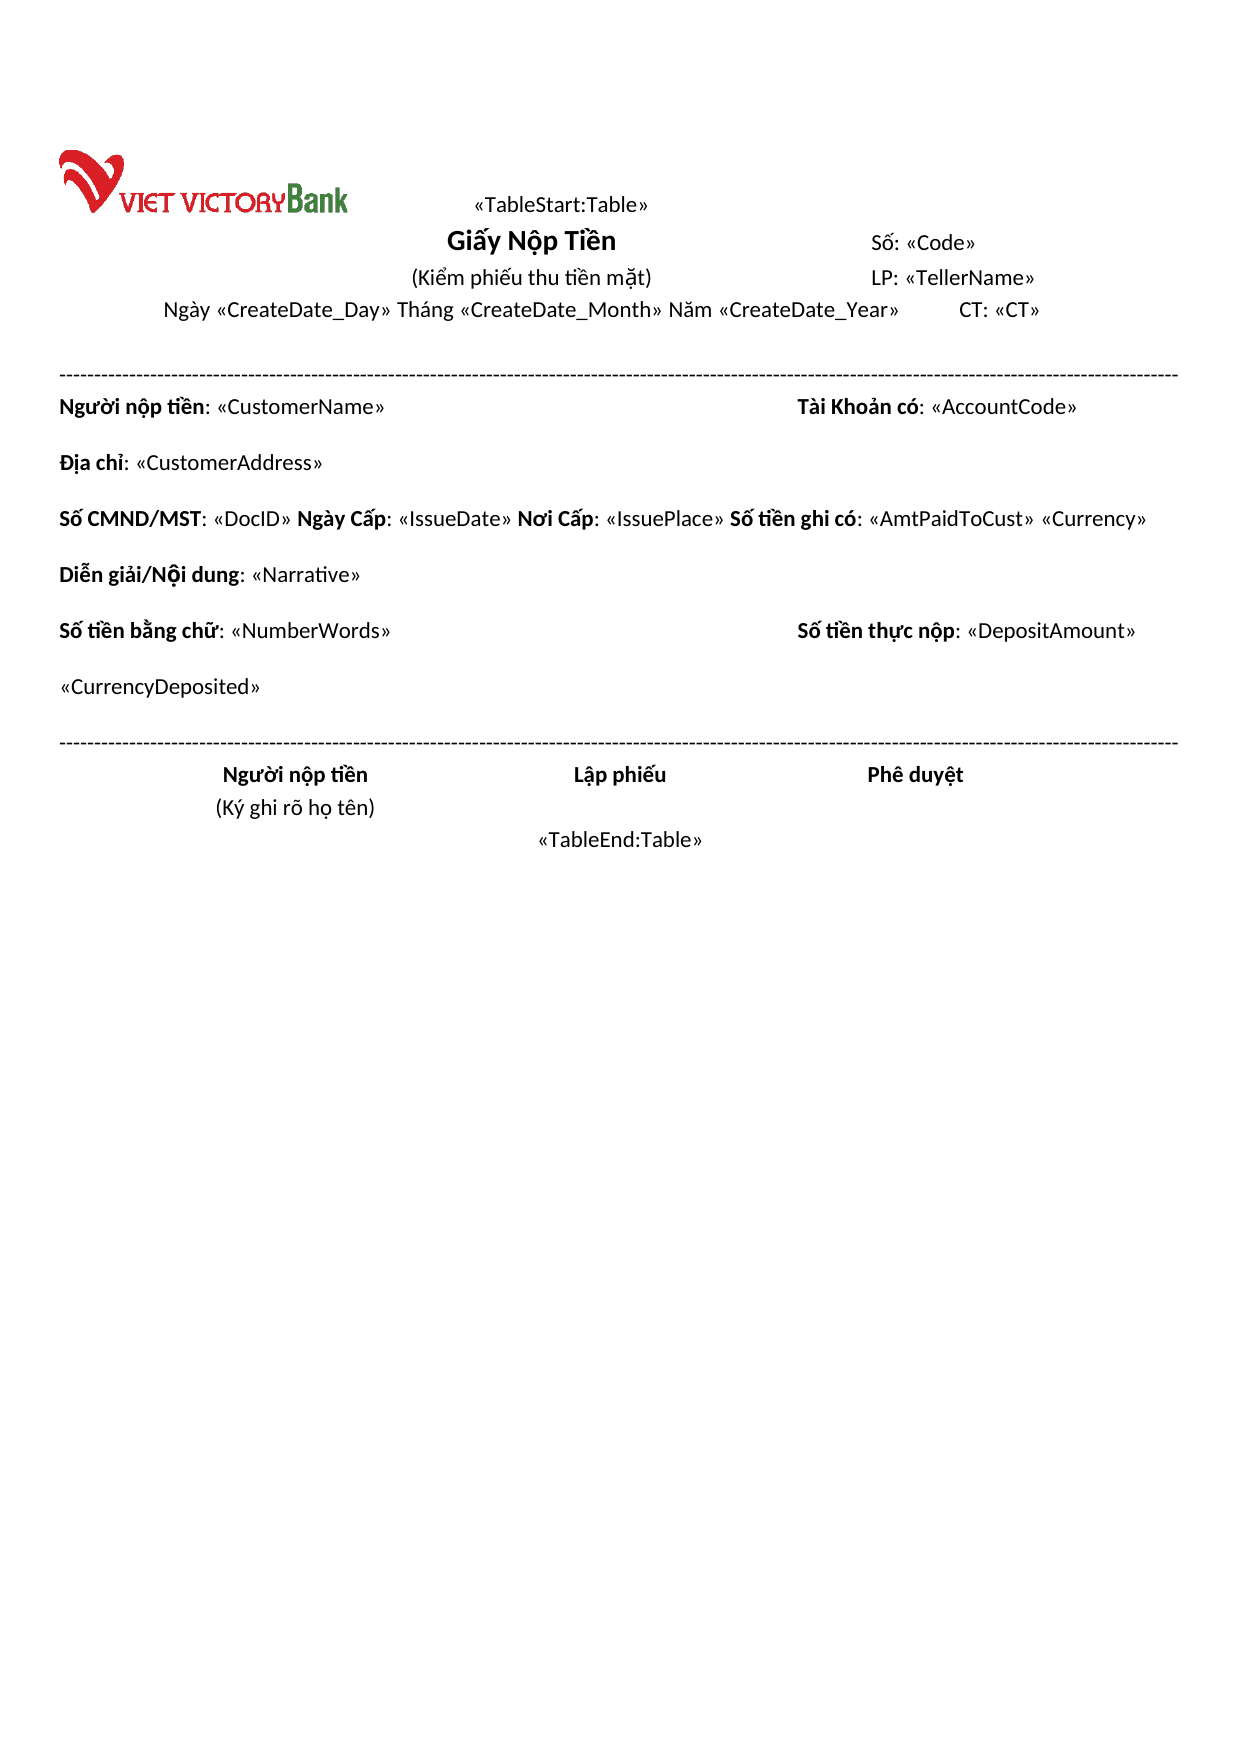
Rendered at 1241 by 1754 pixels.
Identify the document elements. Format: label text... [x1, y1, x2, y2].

text «TableStart:Table» [59, 150, 1181, 218]
text Địa chỉ: «CustomerAddress» [59, 448, 1181, 476]
text (Ký ghi rõ họ tên) [59, 793, 1181, 821]
text (Kiểm phiếu thu tiền mặt) LP: «TellerName» [59, 263, 1181, 291]
text «TableEnd:Table» [59, 825, 1181, 853]
text Người nộp tiền Lập phiếu Phê duyệt [59, 761, 1181, 788]
text Số CMND/MST: «DocID» Ngày Cấp: «IssueDate» Nơi Cấp: «IssuePlace» Số tiền ghi có: «AmtPaidToCust» «Currency» [59, 504, 1181, 532]
text Người nộp tiền: «CustomerName» Tài Khoản có: «AccountCode» [59, 392, 1181, 420]
picture [59, 150, 348, 213]
text Diễn giải/Nội dung: «Narrative» [59, 560, 1181, 588]
text Giấy Nộp Tiền Số: «Code» [59, 222, 1181, 258]
text Số tiền bằng chữ: «NumberWords» Số tiền thực nộp: «DepositAmount» «CurrencyDeposited» [59, 616, 1181, 700]
text Ngày «CreateDate_Day» Tháng «CreateDate_Month» Năm «CreateDate_Year» CT: «CT» [59, 296, 1181, 323]
